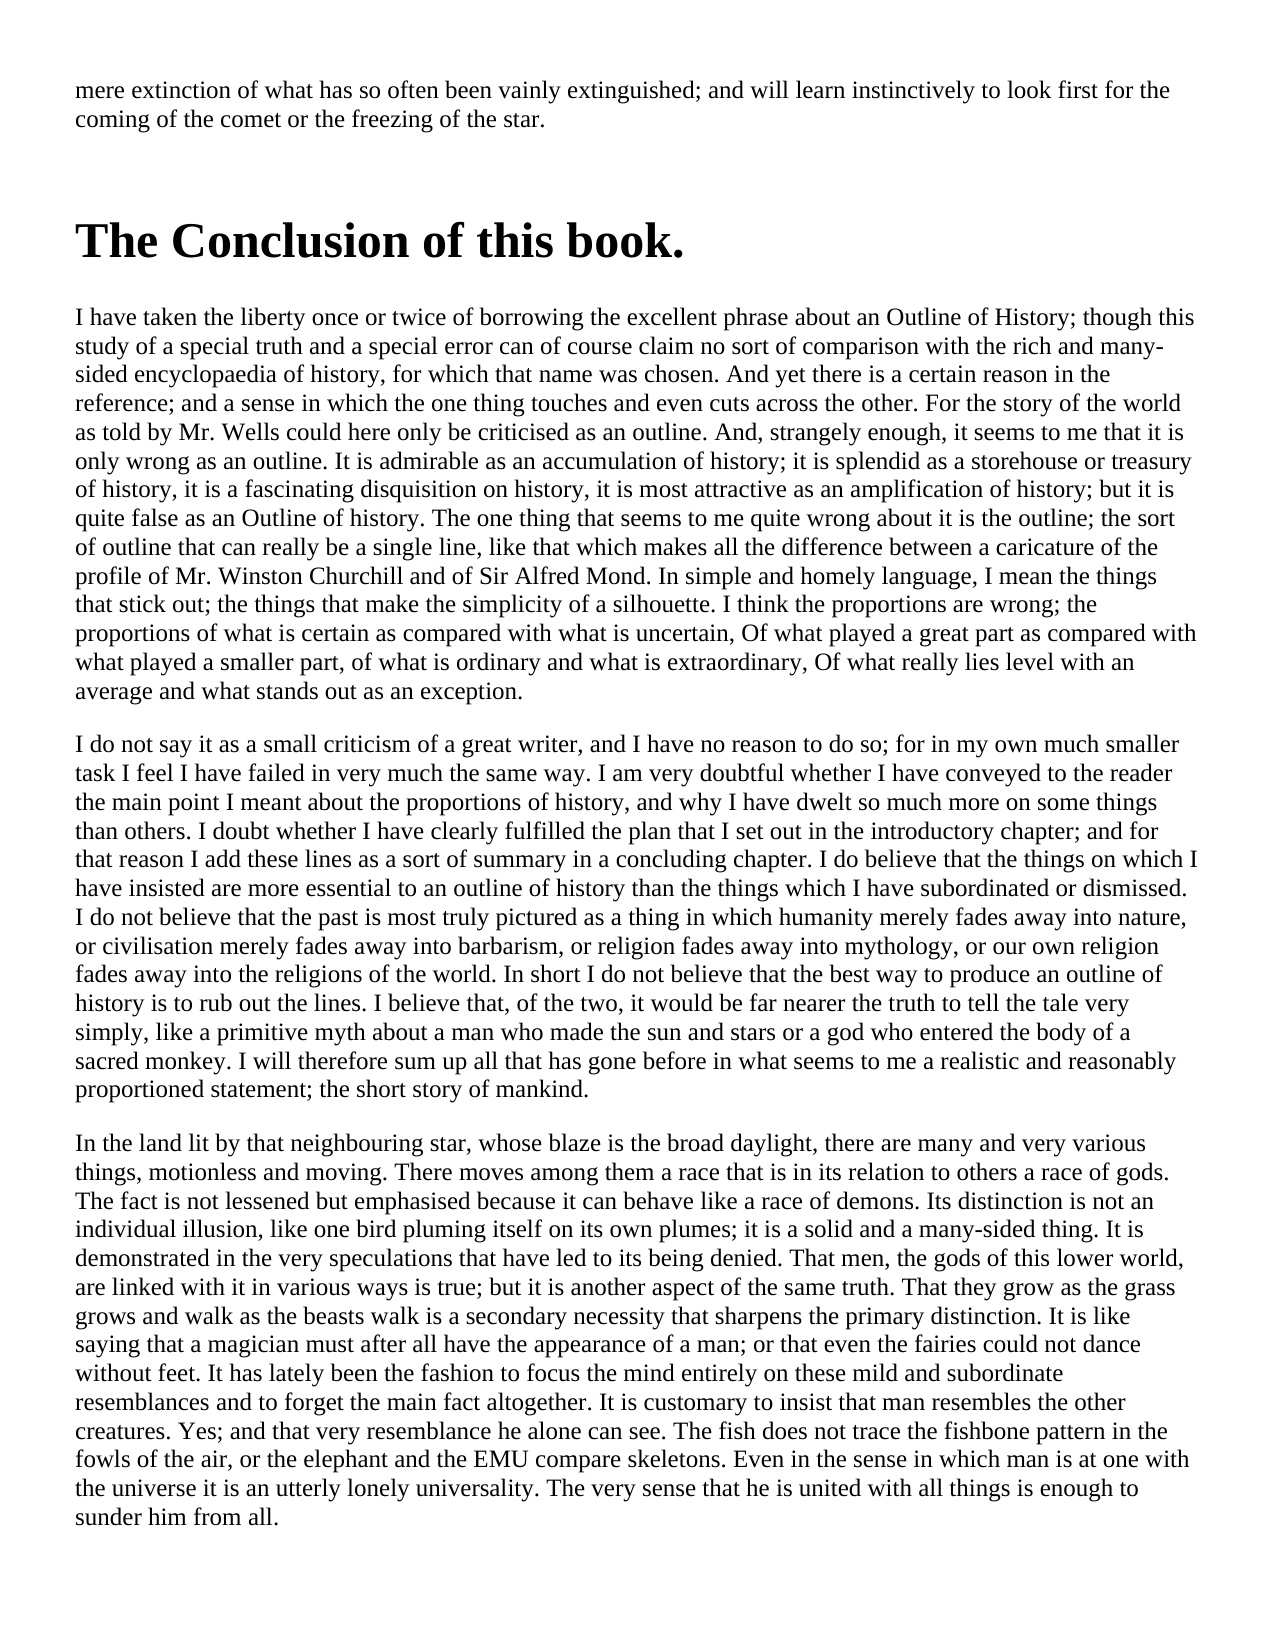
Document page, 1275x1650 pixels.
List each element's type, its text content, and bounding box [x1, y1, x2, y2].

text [75, 75, 1200, 132]
text I have taken the liberty once or twice of borrowing the excellent phrase about an Outline of History; though this study of a special truth and a special error can of course claim no sort of comparison with the rich and many-sided encyclopaedia of history, for which that name was chosen. And yet there is a certain reason in the reference; and a sense in which the one thing touches and even cuts across the other. For the story of the world as told by Mr. Wells could here only be criticised as an outline. And, strangely enough, it seems to me that it is only wrong as an outline. It is admirable as an accumulation of history; it is splendid as a storehouse or treasury of history, it is a fascinating disquisition on history, it is most attractive as an amplification of history; but it is quite false as an Outline of history. The one thing that seems to me quite wrong about it is the outline; the sort of outline that can really be a single line, like that which makes all the difference between a caricature of the profile of Mr. Winston Churchill and of Sir Alfred Mond. In simple and homely language, I mean the things that stick out; the things that make the simplicity of a silhouette. I think the proportions are wrong; the proportions of what is certain as compared with what is uncertain, Of what played a great part as compared with what played a smaller part, of what is ordinary and what is extraordinary, Of what really lies level with an average and what stands out as an exception. [75, 302, 1200, 704]
text The Conclusion of this book. [75, 211, 1200, 269]
text I do not say it as a small criticism of a great writer, and I have no reason to do so; for in my own much smaller task I feel I have failed in very much the same way. I am very doubtful whether I have conveyed to the reader the main point I meant about the proportions of history, and why I have dwelt so much more on some things than others. I doubt whether I have clearly fulfilled the plan that I set out in the introductory chapter; and for that reason I add these lines as a sort of summary in a concluding chapter. I do believe that the things on which I have insisted are more essential to an outline of history than the things which I have subordinated or dismissed. I do not believe that the past is most truly pictured as a thing in which humanity merely fades away into nature, or civilisation merely fades away into barbarism, or religion fades away into mythology, or our own religion fades away into the religions of the world. In short I do not believe that the best way to produce an outline of history is to rub out the lines. I believe that, of the two, it would be far nearer the truth to tell the tale very simply, like a primitive myth about a man who made the sun and stars or a god who entered the body of a sacred monkey. I will therefore sum up all that has gone before in what seems to me a realistic and reasonably proportioned statement; the short story of mankind. [75, 729, 1200, 1103]
text In the land lit by that neighbouring star, whose blaze is the broad daylight, there are many and very various things, motionless and moving. There moves among them a race that is in its relation to others a race of gods. The fact is not lessened but emphasised because it can behave like a race of demons. Its distinction is not an individual illusion, like one bird pluming itself on its own plumes; it is a solid and a many-sided thing. It is demonstrated in the very speculations that have led to its being denied. That men, the gods of this lower world, are linked with it in various ways is true; but it is another aspect of the same truth. That they grow as the grass grows and walk as the beasts walk is a secondary necessity that sharpens the primary distinction. It is like saying that a magician must after all have the appearance of a man; or that even the fairies could not dance without feet. It has lately been the fashion to focus the mind entirely on these mild and subordinate resemblances and to forget the main fact altogether. It is customary to insist that man resembles the other creatures. Yes; and that very resemblance he alone can see. The fish does not trace the fishbone pattern in the fowls of the air, or the elephant and the EMU compare skeletons. Even in the sense in which man is at one with the universe it is an utterly lonely universality. The very sense that he is united with all things is enough to sunder him from all. [75, 1128, 1200, 1531]
